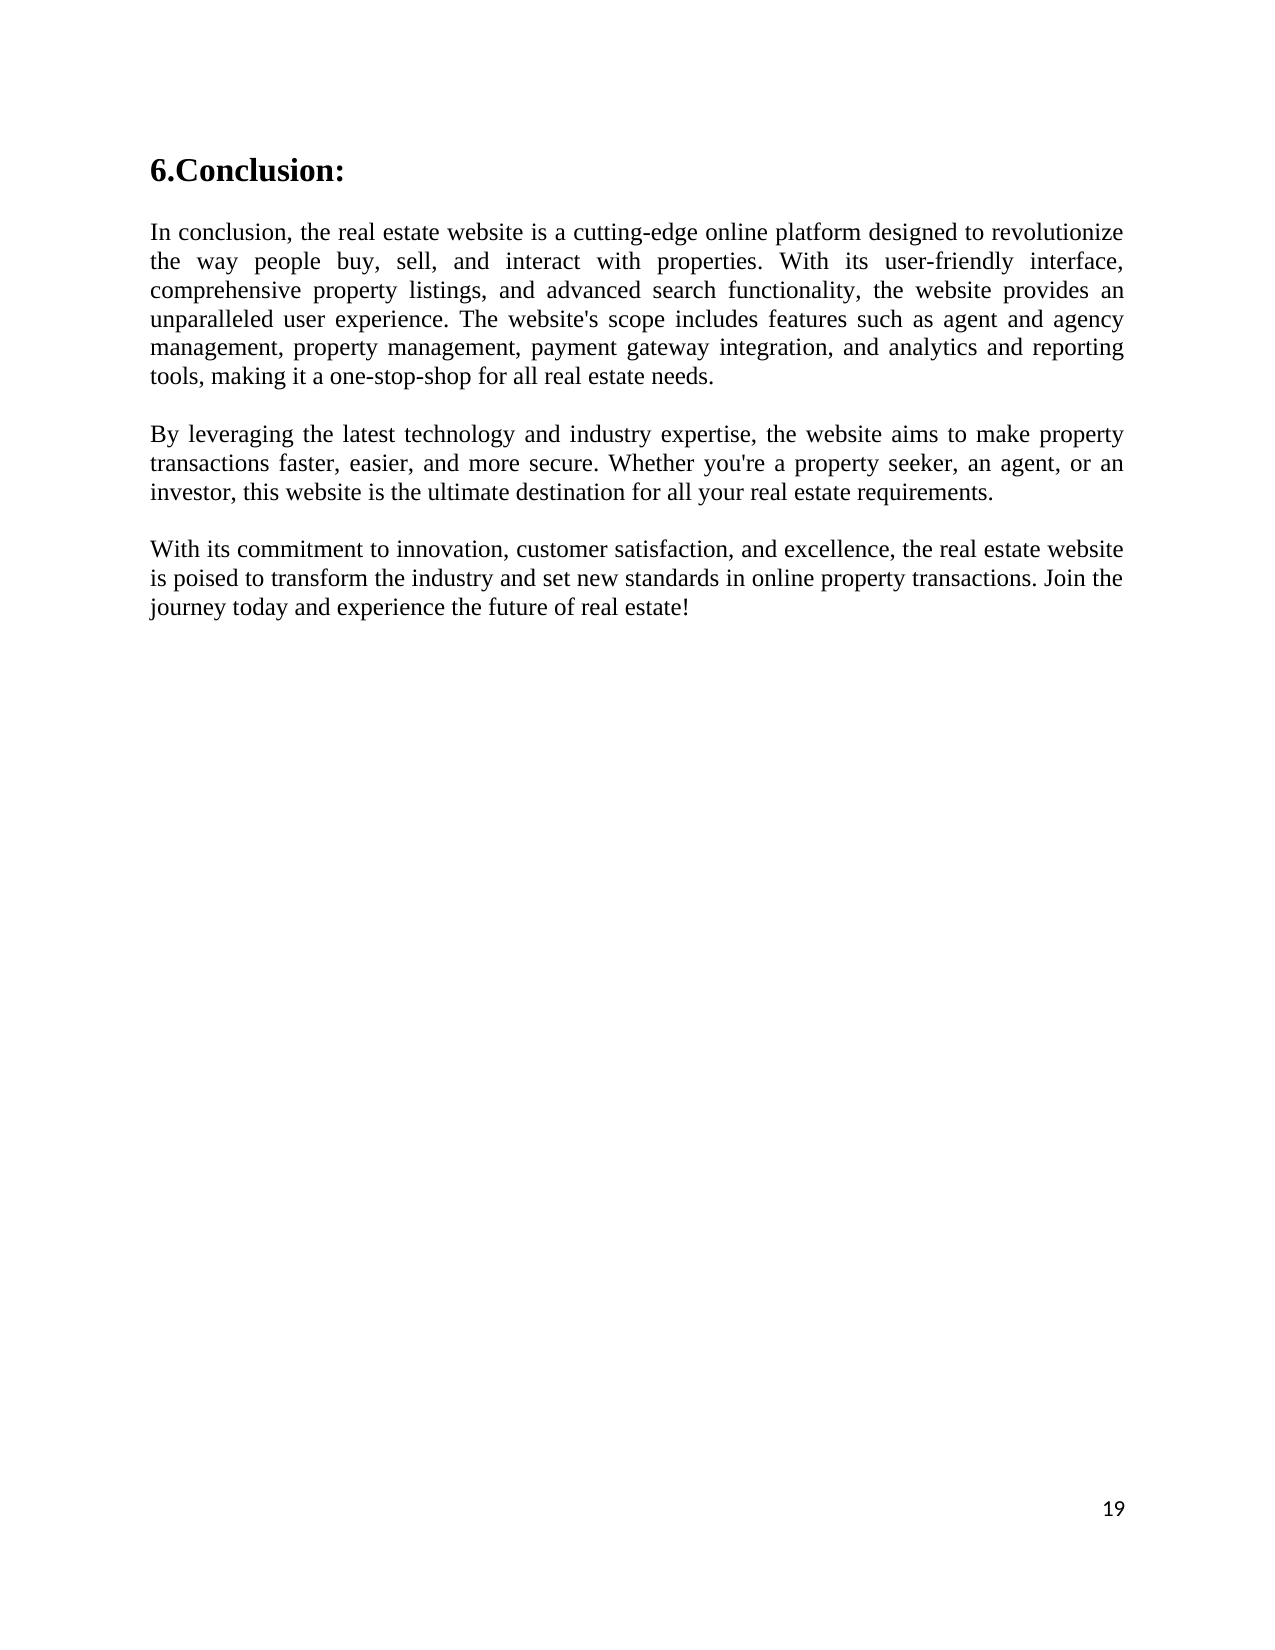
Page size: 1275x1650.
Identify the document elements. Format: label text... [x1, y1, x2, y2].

text By leveraging the latest technology and industry expertise, the website aims to make property transactions faster, easier, and more secure. Whether you're a property seeker, an agent, or an investor, this website is the ultimate destination for all your real estate requirements. [150, 419, 1125, 505]
text In conclusion, the real estate website is a cutting-edge online platform designed to revolutionize the way people buy, sell, and interact with properties. With its user-friendly interface, comprehensive property listings, and advanced search functionality, the website provides an unparalleled user experience. The website's scope includes features such as agent and agency management, property management, payment gateway integration, and analytics and reporting tools, making it a one-stop-shop for all real estate needs. [150, 217, 1125, 390]
text With its commitment to innovation, customer satisfaction, and excellence, the real estate website is poised to transform the industry and set new standards in online property transactions. Join the journey today and experience the future of real estate! [150, 534, 1125, 621]
text 6.Conclusion: [150, 150, 1125, 188]
